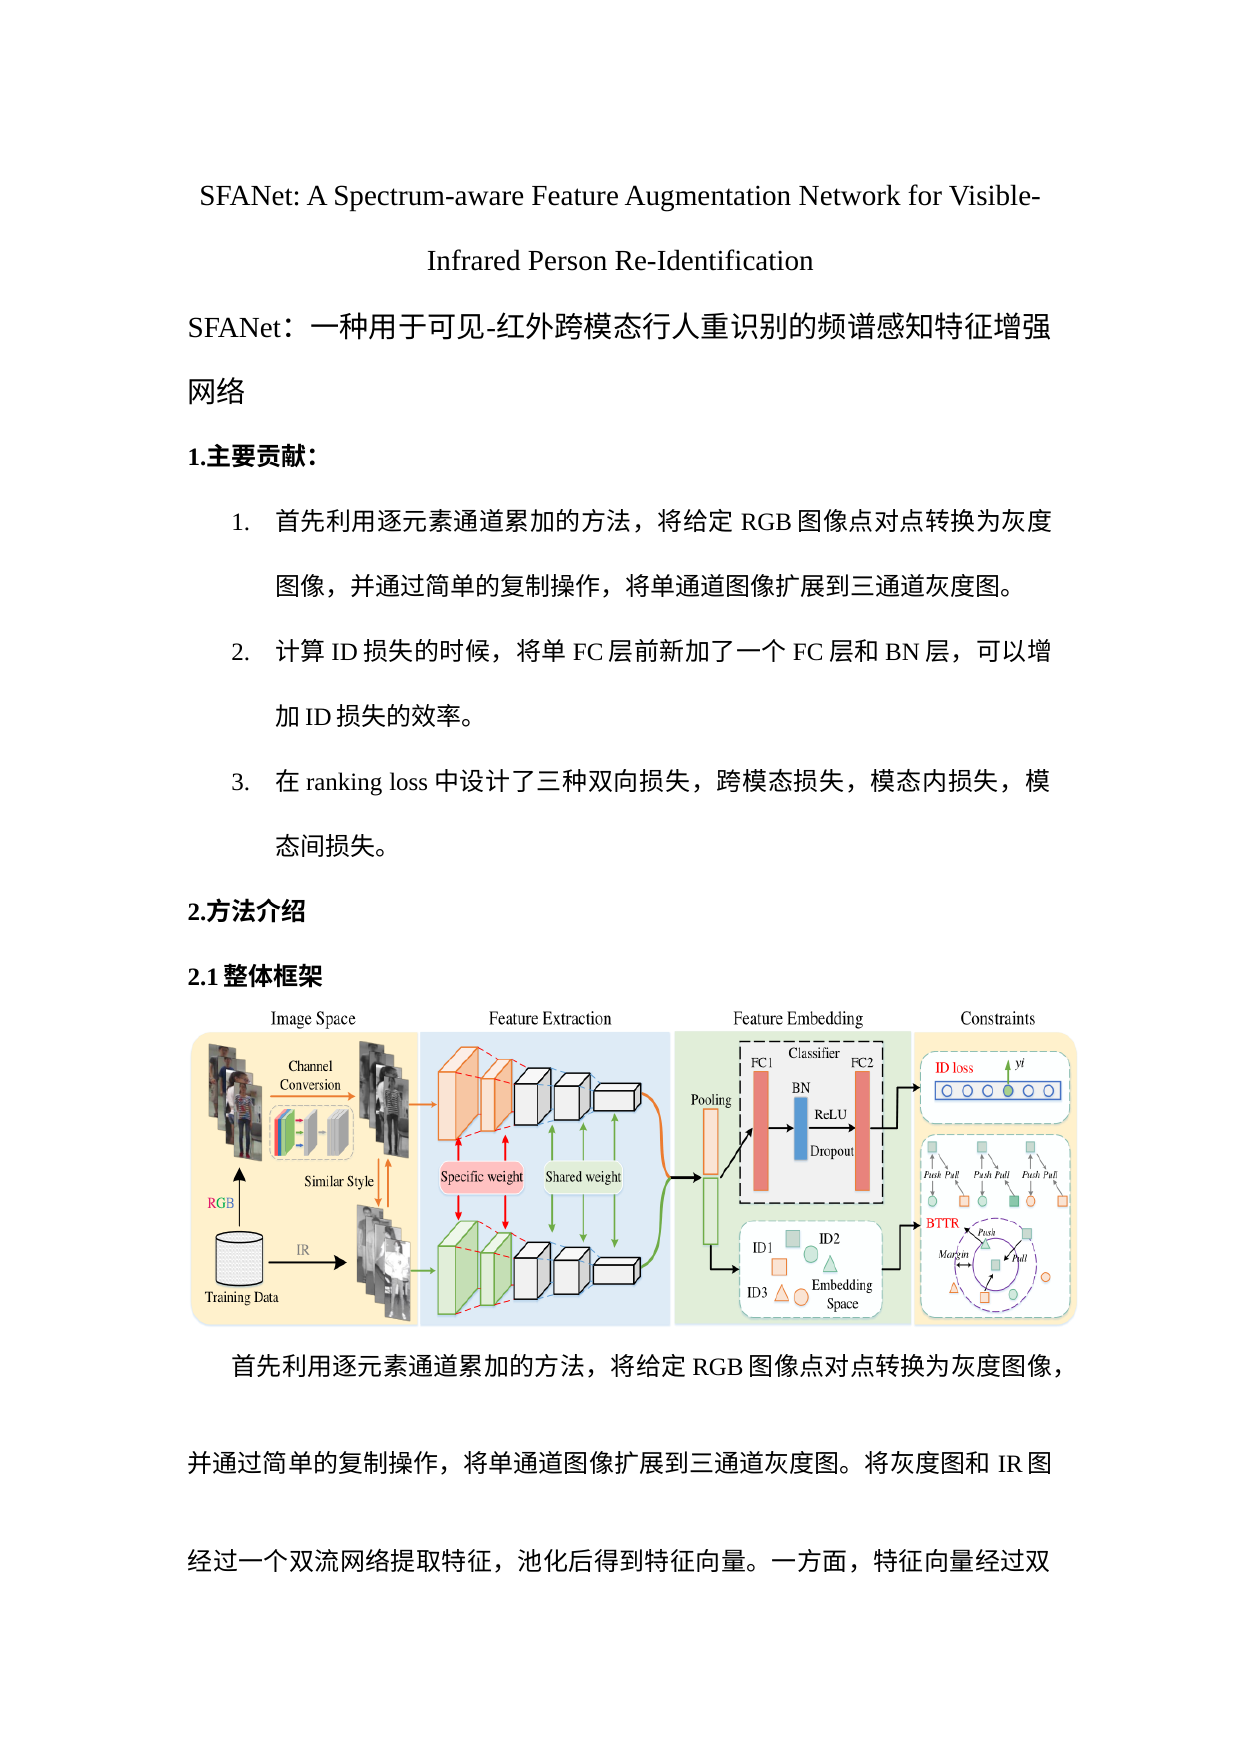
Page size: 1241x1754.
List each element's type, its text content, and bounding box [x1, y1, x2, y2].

list 在ranking loss中设计了三种双向损失，跨模态损失，模态内损失，模态间损失。 [231, 747, 1053, 877]
picture [187, 1007, 1080, 1330]
text SFANet：一种用于可见-红外跨模态行人重识别的频谱感知特征增强网络 [187, 292, 1053, 422]
text 1.主要贡献： [187, 422, 1053, 487]
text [187, 1332, 1053, 1592]
list 计算ID损失的时候，将单FC层前新加了一个FC层和BN层，可以增加ID损失的效率。 [231, 617, 1053, 747]
text SFANet: A Spectrum-aware Feature Augmentation Network for Visible-Infrared Person Re-Identification [187, 162, 1053, 292]
list 首先利用逐元素通道累加的方法，将给定RGB图像点对点转换为灰度图像，并通过简单的复制操作，将单通道图像扩展到三通道灰度图。 [231, 487, 1053, 617]
text 2.1整体框架 [187, 942, 1053, 1007]
text 2.方法介绍 [187, 877, 1053, 942]
